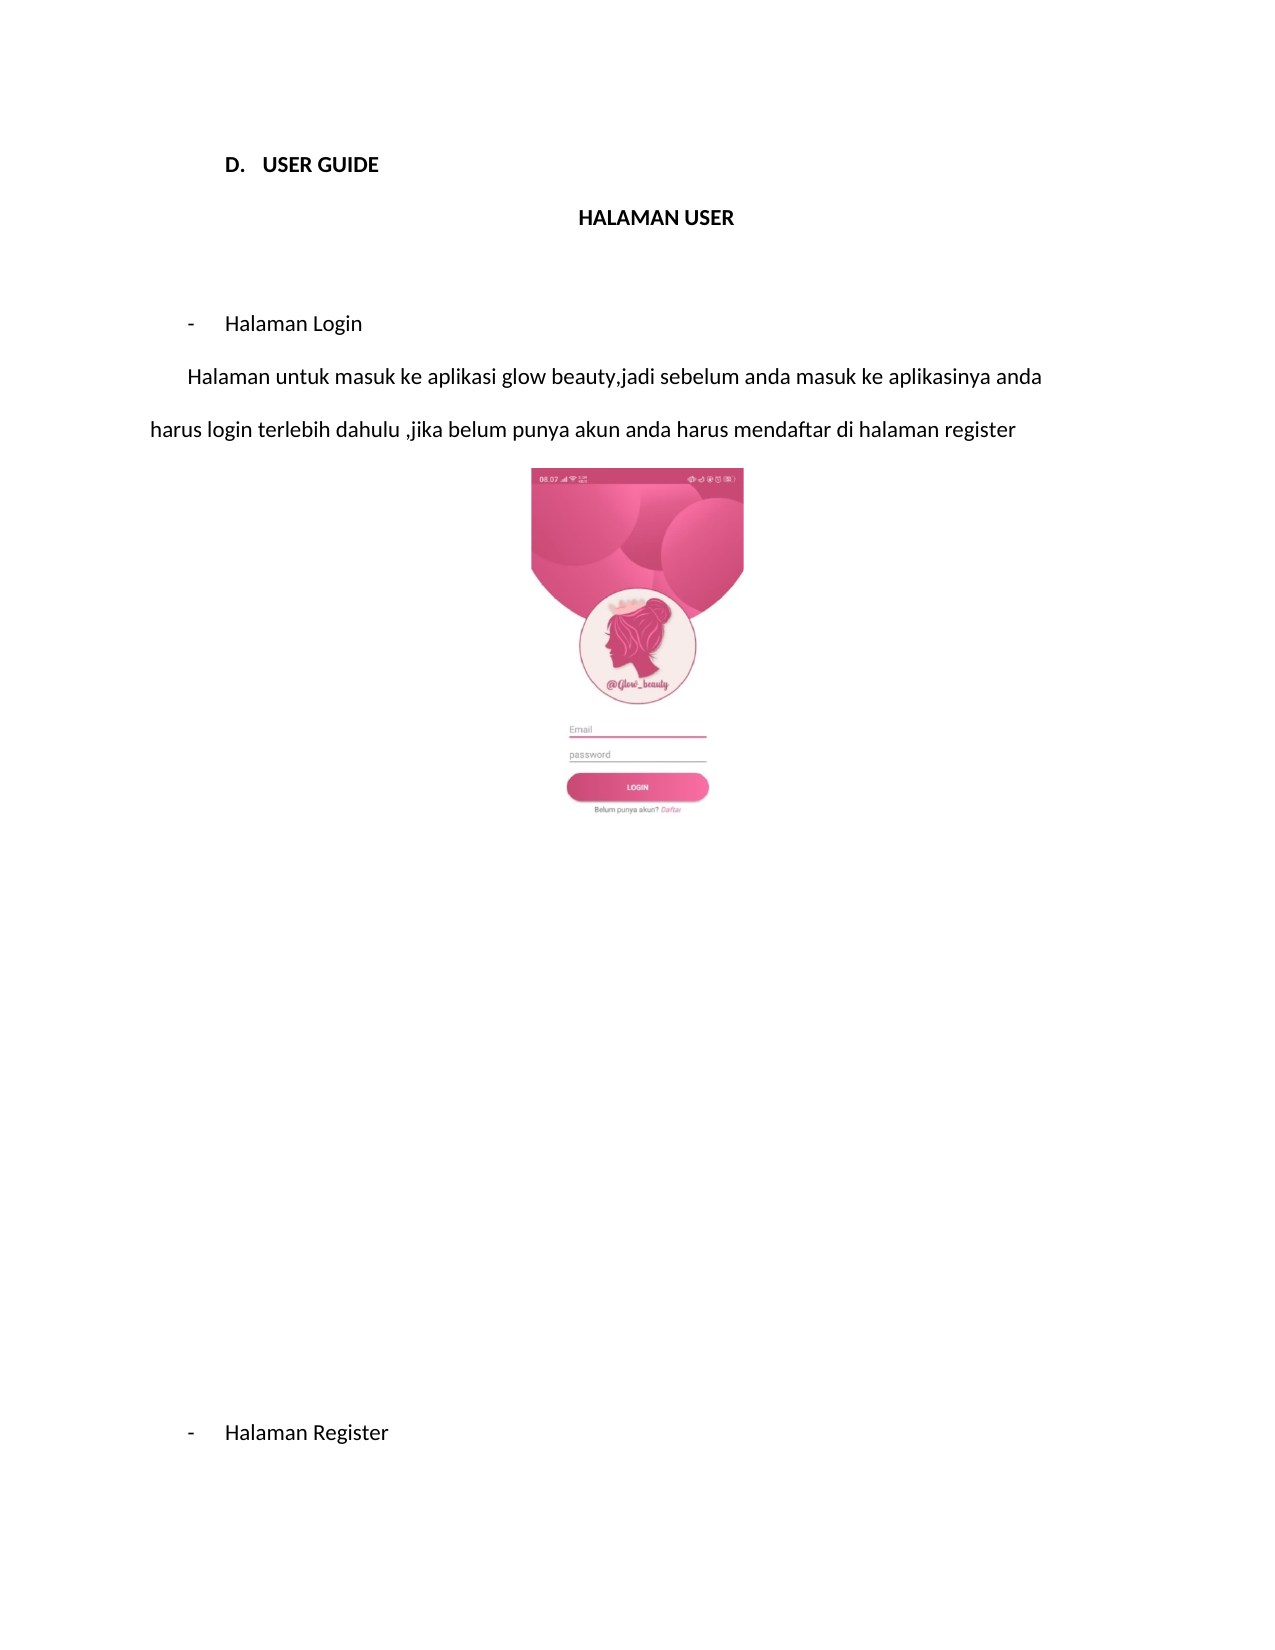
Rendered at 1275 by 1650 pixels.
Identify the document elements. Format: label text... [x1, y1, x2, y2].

text Halaman untuk masuk ke aplikasi glow beauty,jadi sebelum anda masuk ke aplikasinya anda [150, 362, 1125, 390]
list Halaman Register [187, 1418, 1125, 1446]
text harus login terlebih dahulu ,jika belum punya akun anda harus mendaftar di halaman register [150, 415, 1125, 443]
list Halaman Login [187, 309, 1125, 337]
text HALAMAN USER [187, 203, 1125, 231]
picture [531, 468, 744, 917]
list USER GUIDE [225, 150, 1125, 178]
